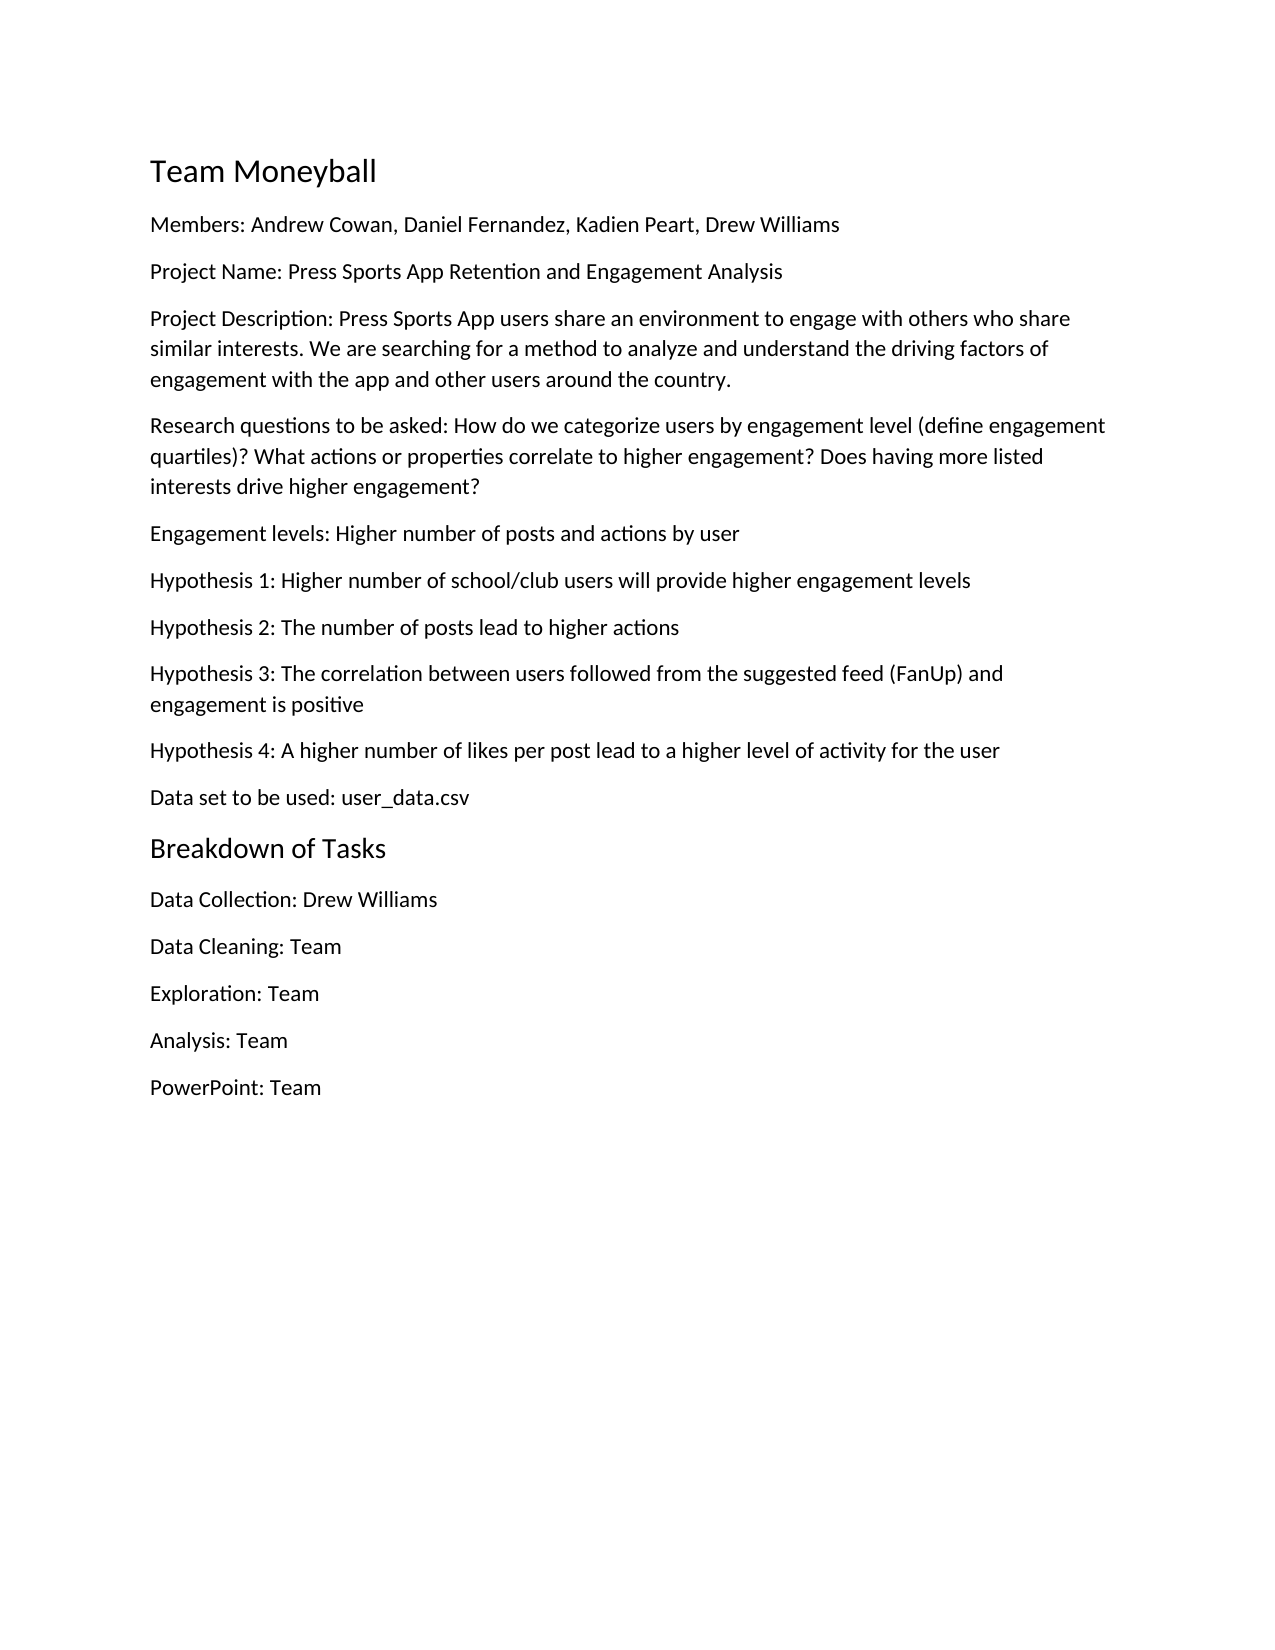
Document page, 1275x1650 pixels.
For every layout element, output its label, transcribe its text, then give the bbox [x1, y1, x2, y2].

text Project Name: Press Sports App Retention and Engagement Analysis [150, 257, 1125, 286]
text Members: Andrew Cowan, Daniel Fernandez, Kadien Peart, Drew Williams [150, 211, 1125, 239]
text Hypothesis 4: A higher number of likes per post lead to a higher level of activity for the user [150, 737, 1125, 765]
text Team Moneyball [150, 150, 1125, 191]
text Data set to be used: user_data.csv [150, 783, 1125, 812]
text Research questions to be asked: How do we categorize users by engagement level (define engagement quartiles)? What actions or properties correlate to higher engagement? Does having more listed interests drive higher engagement? [150, 412, 1125, 500]
text Breakdown of Tasks [150, 830, 1125, 866]
text Exploration: Team [150, 979, 1125, 1007]
text PowerPoint: Team [150, 1073, 1125, 1101]
text Data Cleaning: Team [150, 932, 1125, 960]
text Engagement levels: Higher number of posts and actions by user [150, 519, 1125, 547]
text Project Description: Press Sports App users share an environment to engage with others who share similar interests. We are searching for a method to analyze and understand the driving factors of engagement with the app and other users around the country. [150, 304, 1125, 393]
text Data Collection: Drew Williams [150, 886, 1125, 913]
text Hypothesis 3: The correlation between users followed from the suggested feed (FanUp) and engagement is positive [150, 659, 1125, 718]
text Analysis: Team [150, 1026, 1125, 1054]
text Hypothesis 2: The number of posts lead to higher actions [150, 613, 1125, 641]
text Hypothesis 1: Higher number of school/club users will provide higher engagement levels [150, 566, 1125, 594]
